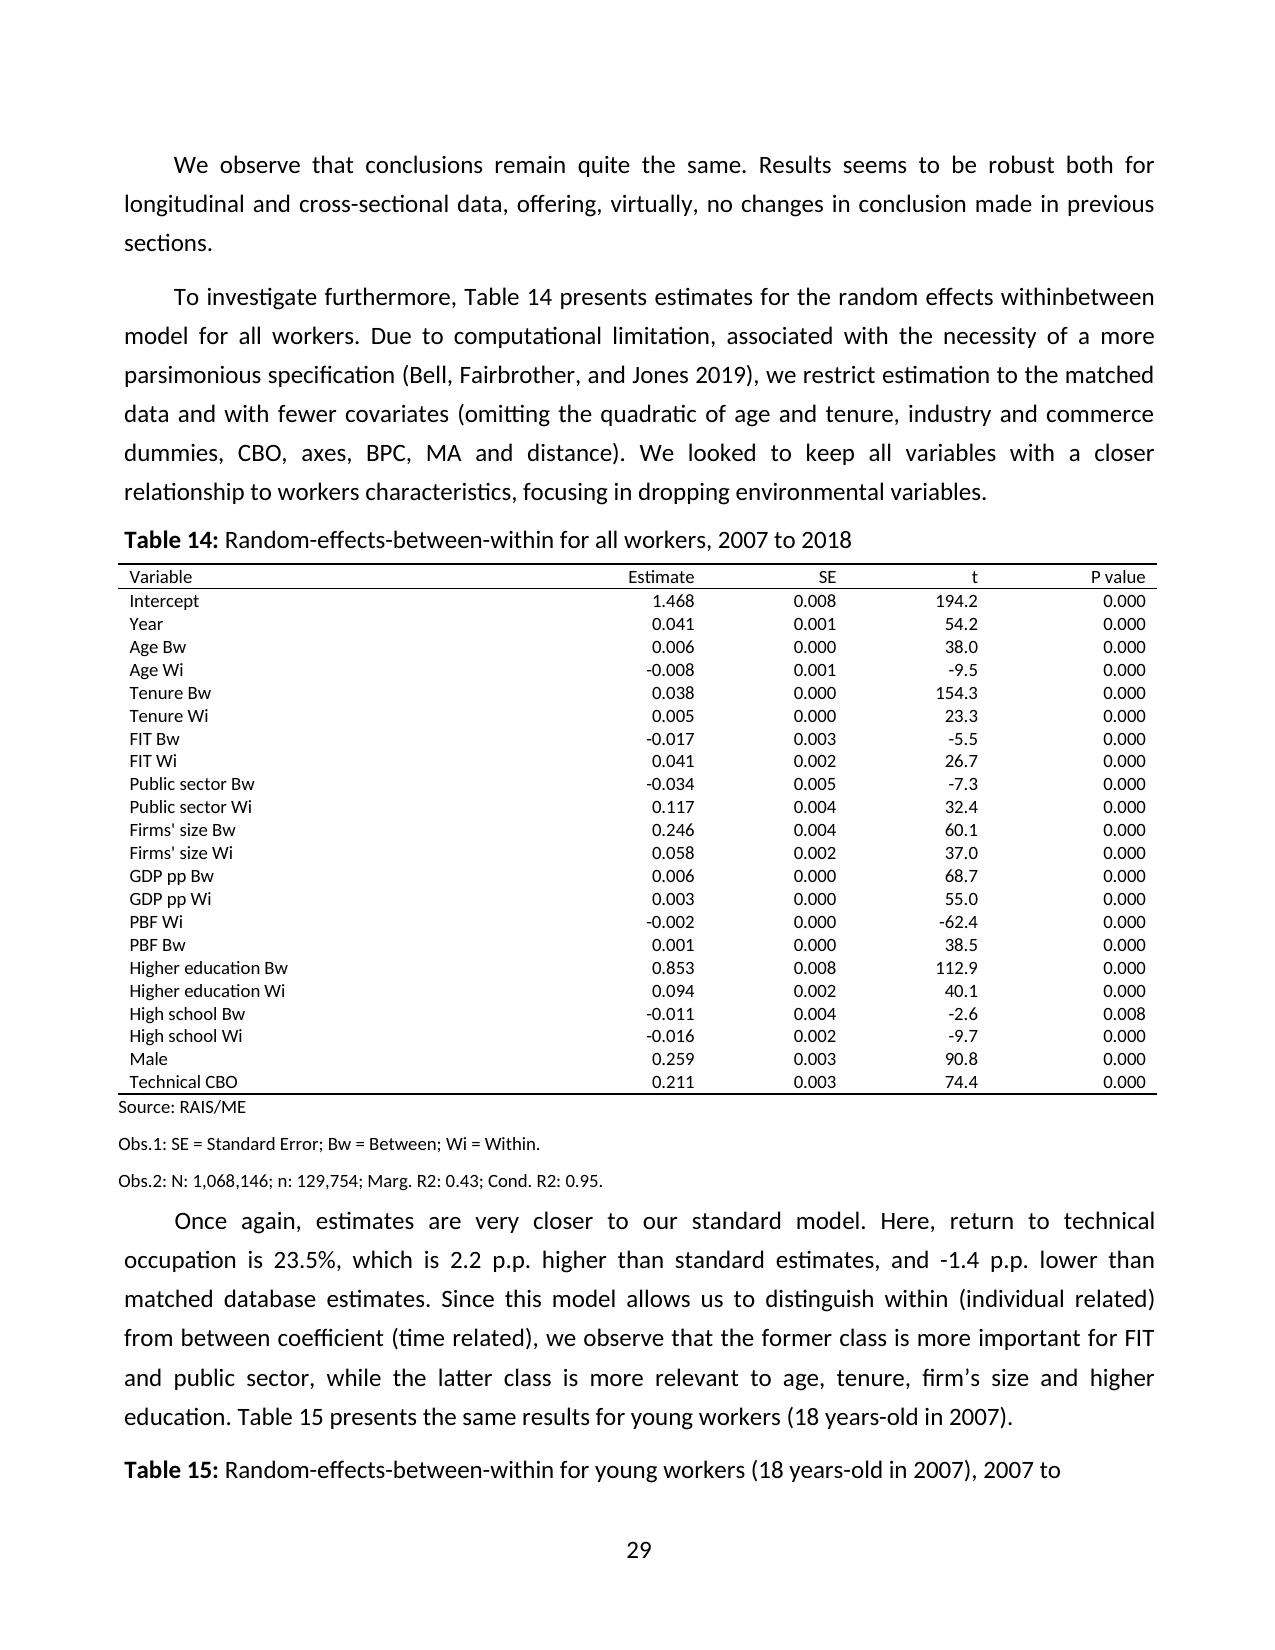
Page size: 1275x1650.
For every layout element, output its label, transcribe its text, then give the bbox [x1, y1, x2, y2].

table_cell 0.005 [706, 773, 847, 795]
table_cell 0.001 [512, 933, 706, 956]
table_cell -62.4 [848, 910, 989, 933]
table_cell 0.000 [989, 635, 1157, 658]
table_header Variable [118, 565, 512, 588]
table_cell 154.3 [848, 681, 989, 704]
text Obs.2: N: 1,068,146; n: 129,754; Marg. R2: 0.43; Cond. R2: 0.95. [118, 1169, 1157, 1192]
table_cell 0.000 [989, 979, 1157, 1002]
table_cell Firms' size Bw [118, 818, 512, 841]
table_header Estimate [512, 565, 706, 588]
table_cell 0.000 [989, 658, 1157, 681]
table_cell 0.000 [989, 887, 1157, 910]
table_cell 0.002 [706, 750, 847, 772]
table_cell 0.000 [706, 864, 847, 887]
table_cell 0.002 [706, 979, 847, 1002]
table_cell 0.038 [512, 681, 706, 704]
table_cell 0.000 [989, 795, 1157, 818]
table_cell 0.000 [989, 956, 1157, 979]
table_cell 0.004 [706, 795, 847, 818]
table_cell 38.0 [848, 635, 989, 658]
table_cell 0.041 [512, 612, 706, 635]
text To investigate furthermore, Table 14 presents estimates for the random effects withinbetween model for all workers. Due to computational limitation, associated with the necessity of a more parsimonious specification (Bell, Fairbrother, and Jones 2019), we restrict estimation to the matched data and with fewer covariates (omitting the quadratic of age and tenure, industry and commerce dummies, CBO, axes, BPC, MA and distance). We looked to keep all variables with a closer relationship to workers characteristics, focusing in dropping environmental variables. [124, 281, 1157, 507]
text Table 14: Random-effects-between-within for all workers, 2007 to 2018 [124, 524, 1157, 554]
table_cell 38.5 [848, 933, 989, 956]
table_cell High school Bw [118, 1002, 512, 1024]
table_cell Age Wi [118, 658, 512, 681]
table_cell 0.000 [989, 818, 1157, 841]
table_cell 0.000 [989, 681, 1157, 704]
table_cell 0.000 [706, 887, 847, 910]
text Obs.1: SE = Standard Error; Bw = Between; Wi = Within. [118, 1132, 1157, 1155]
table_cell -0.017 [512, 727, 706, 749]
table_cell 0.000 [989, 864, 1157, 887]
table_cell Tenure Wi [118, 704, 512, 727]
table_cell -0.002 [512, 910, 706, 933]
table_cell -2.6 [848, 1002, 989, 1024]
table_cell 0.008 [706, 589, 847, 612]
table_cell 0.008 [706, 956, 847, 979]
table_cell Firms' size Wi [118, 841, 512, 864]
table_cell 23.3 [848, 704, 989, 727]
table_cell 74.4 [848, 1070, 989, 1093]
table_cell 0.006 [512, 635, 706, 658]
table_cell 0.211 [512, 1070, 706, 1093]
table_cell -9.5 [848, 658, 989, 681]
table_cell Intercept [118, 589, 512, 612]
table_cell Year [118, 612, 512, 635]
table_cell PBF Wi [118, 910, 512, 933]
table_cell PBF Bw [118, 933, 512, 956]
table_cell 0.000 [989, 773, 1157, 795]
text Once again, estimates are very closer to our standard model. Here, return to technical occupation is 23.5%, which is 2.2 p.p. higher than standard estimates, and -1.4 p.p. lower than matched database estimates. Since this model allows us to distinguish within (individual related) from between coefficient (time related), we observe that the former class is more important for FIT and public sector, while the latter class is more relevant to age, tenure, firm’s size and higher education. Table 15 presents the same results for young workers (18 years-old in 2007). [124, 1205, 1157, 1431]
table_cell 194.2 [848, 589, 989, 612]
table_cell 32.4 [848, 795, 989, 818]
table_cell 0.002 [706, 1025, 847, 1047]
table_cell 0.000 [989, 727, 1157, 749]
table_cell 0.117 [512, 795, 706, 818]
table_cell 60.1 [848, 818, 989, 841]
table_cell 90.8 [848, 1048, 989, 1070]
table_cell 0.000 [989, 704, 1157, 727]
table_cell 0.003 [706, 727, 847, 749]
table_cell 0.004 [706, 818, 847, 841]
table_cell 0.000 [706, 704, 847, 727]
table_cell GDP pp Bw [118, 864, 512, 887]
table_cell 68.7 [848, 864, 989, 887]
table_cell Age Bw [118, 635, 512, 658]
table_cell 0.000 [989, 1048, 1157, 1070]
table_cell -0.016 [512, 1025, 706, 1047]
table_cell 0.041 [512, 750, 706, 772]
table_header P value [989, 565, 1157, 588]
table_cell 0.000 [989, 589, 1157, 612]
table_cell 0.246 [512, 818, 706, 841]
table_cell 0.000 [989, 612, 1157, 635]
table_cell 0.000 [989, 1070, 1157, 1093]
table_cell 0.006 [512, 864, 706, 887]
table_cell 0.000 [989, 841, 1157, 864]
table_cell 0.004 [706, 1002, 847, 1024]
table_cell 0.002 [706, 841, 847, 864]
table_cell 0.000 [989, 750, 1157, 772]
table_cell Male [118, 1048, 512, 1070]
table_cell High school Wi [118, 1025, 512, 1047]
table_cell GDP pp Wi [118, 887, 512, 910]
table_cell -9.7 [848, 1025, 989, 1047]
table_cell Higher education Bw [118, 956, 512, 979]
table_cell 0.000 [989, 933, 1157, 956]
table_cell 0.259 [512, 1048, 706, 1070]
table_cell 0.005 [512, 704, 706, 727]
table_cell -0.008 [512, 658, 706, 681]
table_cell 0.001 [706, 612, 847, 635]
table_cell 0.000 [989, 910, 1157, 933]
table_cell Technical CBO [118, 1070, 512, 1093]
table_cell 0.008 [989, 1002, 1157, 1024]
table_cell -7.3 [848, 773, 989, 795]
table_cell 40.1 [848, 979, 989, 1002]
table_cell Public sector Bw [118, 773, 512, 795]
table_cell 1.468 [512, 589, 706, 612]
table_cell 0.000 [989, 1025, 1157, 1047]
table_cell 55.0 [848, 887, 989, 910]
table_cell -0.011 [512, 1002, 706, 1024]
table_cell 0.001 [706, 658, 847, 681]
table_header t [848, 565, 989, 588]
table_cell Public sector Wi [118, 795, 512, 818]
text We observe that conclusions remain quite the same. Results seems to be robust both for longitudinal and cross-sectional data, offering, virtually, no changes in conclusion made in previous sections. [124, 149, 1157, 258]
table_cell 0.000 [706, 933, 847, 956]
text Source: RAIS/ME [118, 1095, 1157, 1118]
table_cell -0.034 [512, 773, 706, 795]
table_cell 0.000 [706, 635, 847, 658]
table_cell 0.094 [512, 979, 706, 1002]
table_cell 37.0 [848, 841, 989, 864]
table_cell Higher education Wi [118, 979, 512, 1002]
table_cell 0.058 [512, 841, 706, 864]
table_cell FIT Bw [118, 727, 512, 749]
table_cell 112.9 [848, 956, 989, 979]
table_cell FIT Wi [118, 750, 512, 772]
table_cell 0.853 [512, 956, 706, 979]
table_cell 54.2 [848, 612, 989, 635]
table_cell 26.7 [848, 750, 989, 772]
table_cell Tenure Bw [118, 681, 512, 704]
table_cell 0.003 [706, 1070, 847, 1093]
table_cell 0.000 [706, 910, 847, 933]
table_cell 0.003 [512, 887, 706, 910]
table_header SE [706, 565, 847, 588]
table_cell -5.5 [848, 727, 989, 749]
text Table 15: Random-effects-between-within for young workers (18 years-old in 2007), 2007 to [124, 1454, 1157, 1484]
table_cell 0.000 [706, 681, 847, 704]
table_cell 0.003 [706, 1048, 847, 1070]
